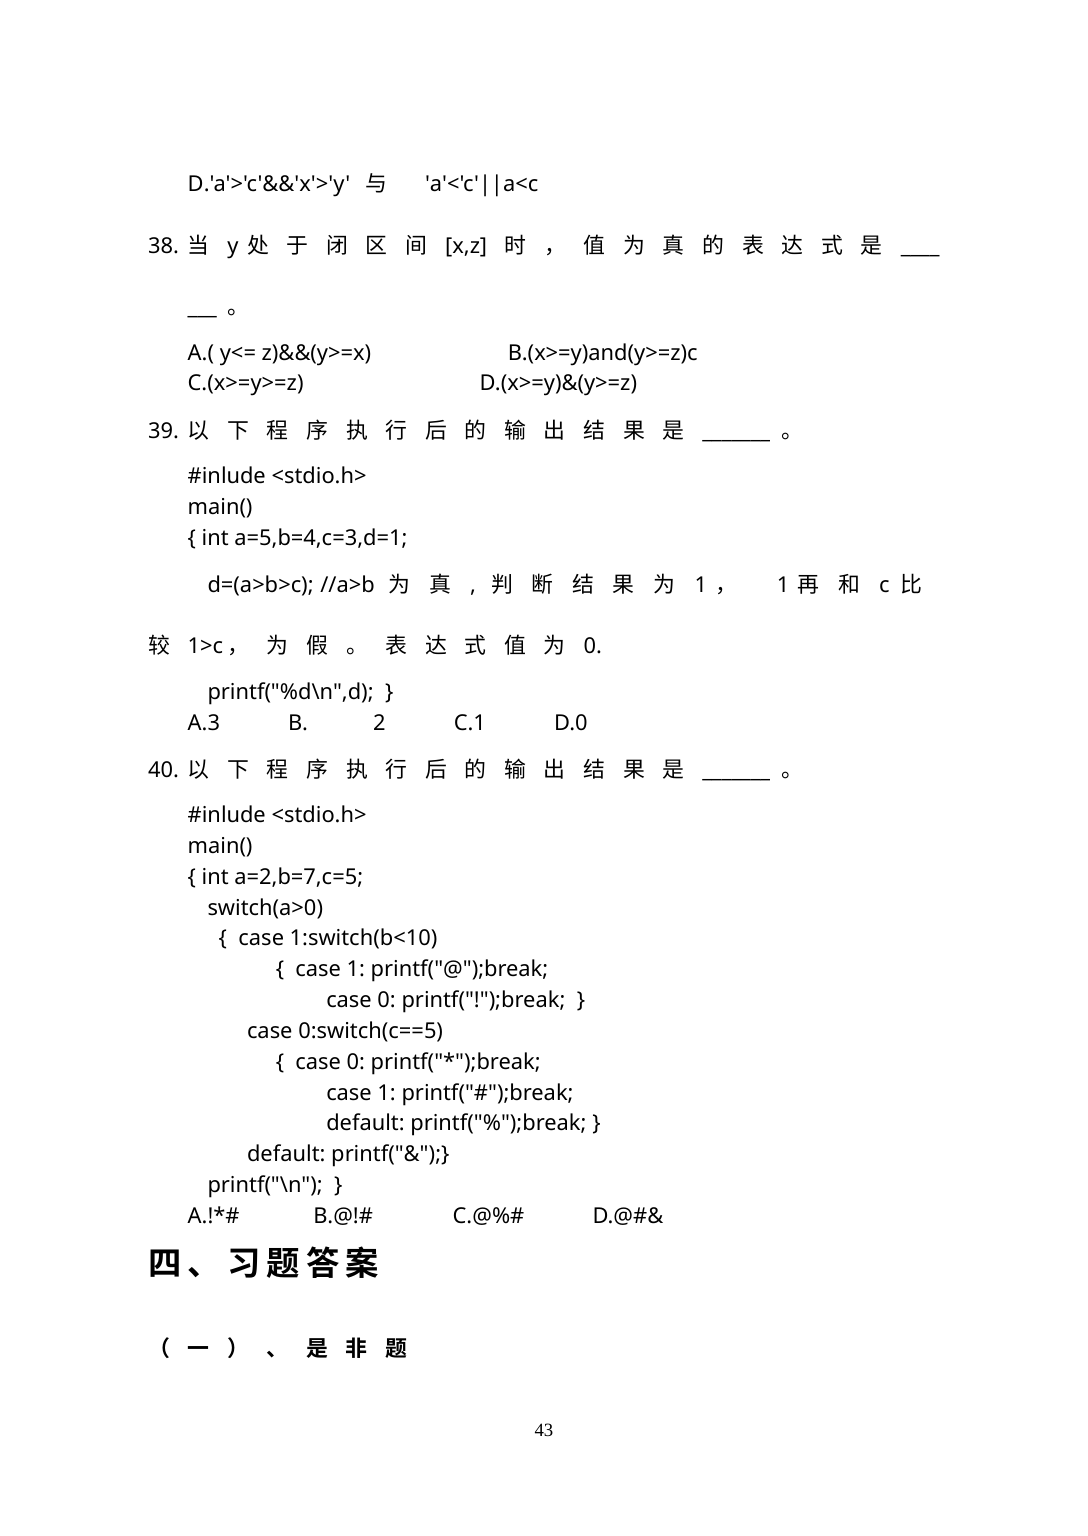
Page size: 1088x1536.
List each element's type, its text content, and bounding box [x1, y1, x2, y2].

text main() [148, 829, 939, 860]
text #inlude <stdio.h> [148, 459, 939, 490]
text C.(x>=y>=z) D.(x>=y)&(y>=z) [148, 367, 939, 398]
text D.'a'>'c'&&'x'>'y' 与 'a'<'c'||a<c [148, 151, 939, 213]
text main() [148, 490, 939, 521]
text default: printf("%");break; } [148, 1107, 939, 1138]
text A.!*# B.@!# C.@%# D.@#& [148, 1199, 939, 1230]
text { case 1:switch(b<10) [148, 922, 939, 953]
text case 0: printf("!");break; } [148, 983, 939, 1014]
text case 0:switch(c==5) [148, 1014, 939, 1045]
text A.( y<= z)&&(y>=x) B.(x>=y)and(y>=z)c [148, 336, 939, 367]
text default: { case 1: printf();break; printf("&");} [148, 1138, 939, 1168]
text switch(a>0) [148, 891, 939, 922]
text printf("%d\n",d); } [148, 675, 939, 706]
text #inlude <stdio.h> [148, 798, 939, 829]
text { case 0: printf("*");break; [148, 1045, 939, 1076]
text 39.以下程序执行后的输出结果是_______。 [148, 398, 939, 459]
text d=(a>b>c); //a>b 为真,判断结果为1， 1再和c比较1>c，为假。表达式值为0. [148, 552, 939, 675]
text A.3 B. 2 C.1 D.0 [148, 706, 939, 737]
text { int a=2,b=7,c=5; [148, 860, 939, 891]
text 38.当y处于闭区间[x,z]时，值为真的表达式是_______。 [148, 213, 939, 336]
text case 1: printf("#");break; [148, 1076, 939, 1107]
text printf("\n"); } [148, 1168, 939, 1199]
text 四、习题答案 [148, 1230, 939, 1292]
text 40.以下程序执行后的输出结果是_______。 [148, 737, 939, 798]
text { int a=5,b=4,c=3,d=1; [148, 521, 939, 552]
text { case 1: printf("@");break; [148, 953, 939, 983]
text （一）、是非题 [148, 1316, 939, 1378]
